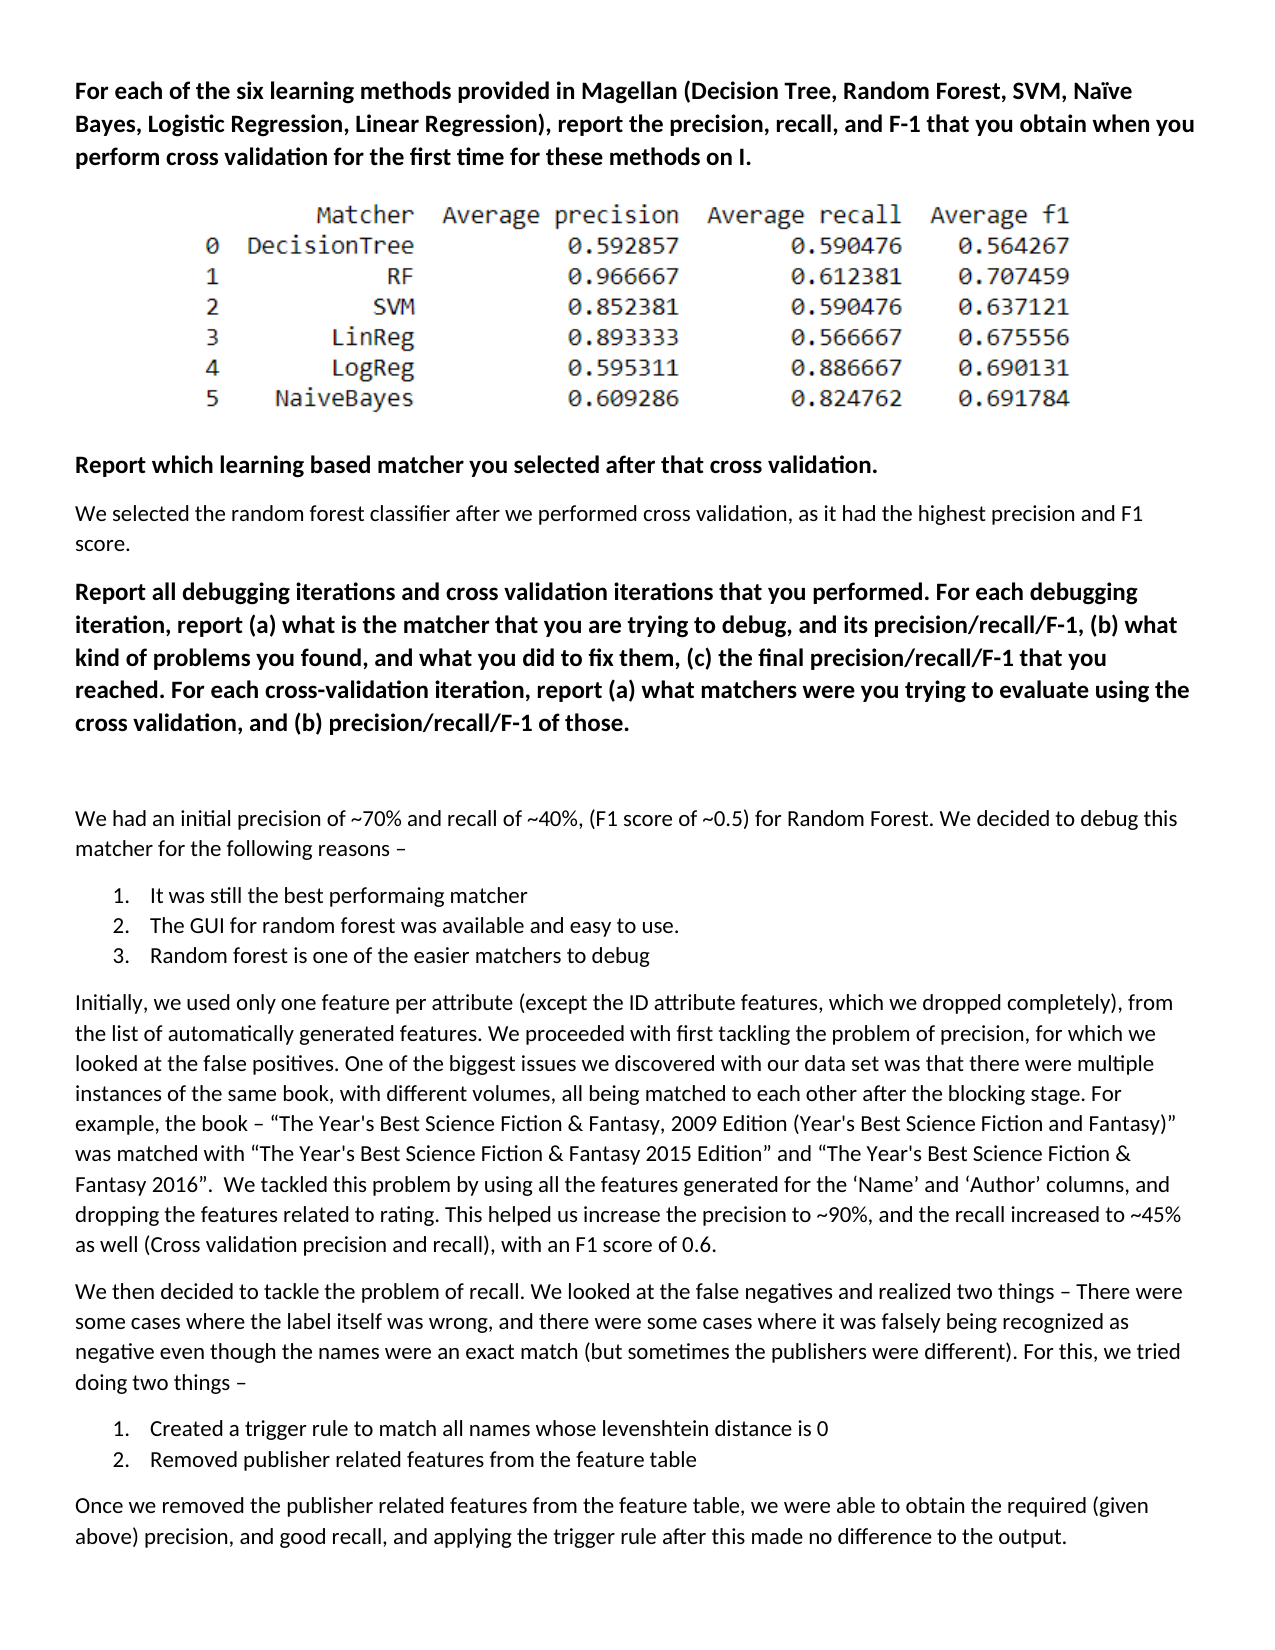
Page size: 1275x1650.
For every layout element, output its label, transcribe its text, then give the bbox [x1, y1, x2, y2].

list It was still the best performaing matcher [112, 881, 1200, 909]
text We then decided to tackle the problem of recall. We looked at the false negatives and realized two things – There were some cases where the label itself was wrong, and there were some cases where it was falsely being recognized as negative even though the names were an exact match (but sometimes the publishers were different). For this, we tried doing two things – [75, 1277, 1200, 1396]
text Initially, we used only one feature per attribute (except the ID attribute features, which we dropped completely), from the list of automatically generated features. We proceeded with first tackling the problem of precision, for which we looked at the false positives. One of the biggest issues we discovered with our data set was that there were multiple instances of the same book, with different volumes, all being matched to each other after the blocking stage. For example, the book – “The Year's Best Science Fiction & Fantasy, 2009 Edition (Year's Best Science Fiction and Fantasy)” was matched with “The Year's Best Science Fiction & Fantasy 2015 Edition” and “The Year's Best Science Fiction & Fantasy 2016”. We tackled this problem by using all the features generated for the ‘Name’ and ‘Author’ columns, and dropping the features related to rating. This helped us increase the precision to ~90%, and the recall increased to ~45% as well (Cross validation precision and recall), with an F1 score of 0.6. [75, 988, 1200, 1258]
text We had an initial precision of ~70% and recall of ~40%, (F1 score of ~0.5) for Random Forest. We decided to debug this matcher for the following reasons – [75, 804, 1200, 862]
list Removed publisher related features from the feature table [112, 1445, 1200, 1473]
list Random forest is one of the easier matchers to debug [112, 942, 1200, 969]
list For each of the six learning methods provided in Magellan (Decision Tree, Random Forest, SVM, Naïve Bayes, Logistic Regression, Linear Regression), report the precision, recall, and F-1 that you obtain when you perform cross validation for the first time for these methods on I. [75, 75, 1200, 171]
text Report all debugging iterations and cross validation iterations that you performed. For each debugging iteration, report (a) what is the matcher that you are trying to debug, and its precision/recall/F-1, (b) what kind of problems you found, and what you did to fix them, (c) the final precision/recall/F-1 that you reached. For each cross-validation iteration, report (a) what matchers were you trying to evaluate using the cross validation, and (b) precision/recall/F-1 of those. [75, 576, 1200, 738]
list Created a trigger rule to match all names whose levenshtein distance is 0 [112, 1414, 1200, 1442]
text We selected the random forest classifier after we performed cross validation, as it had the highest precision and F1 score. [75, 499, 1200, 557]
picture [192, 190, 1083, 431]
text Report which learning based matcher you selected after that cross validation. [75, 449, 1200, 480]
list The GUI for random forest was available and easy to use. [112, 911, 1200, 939]
